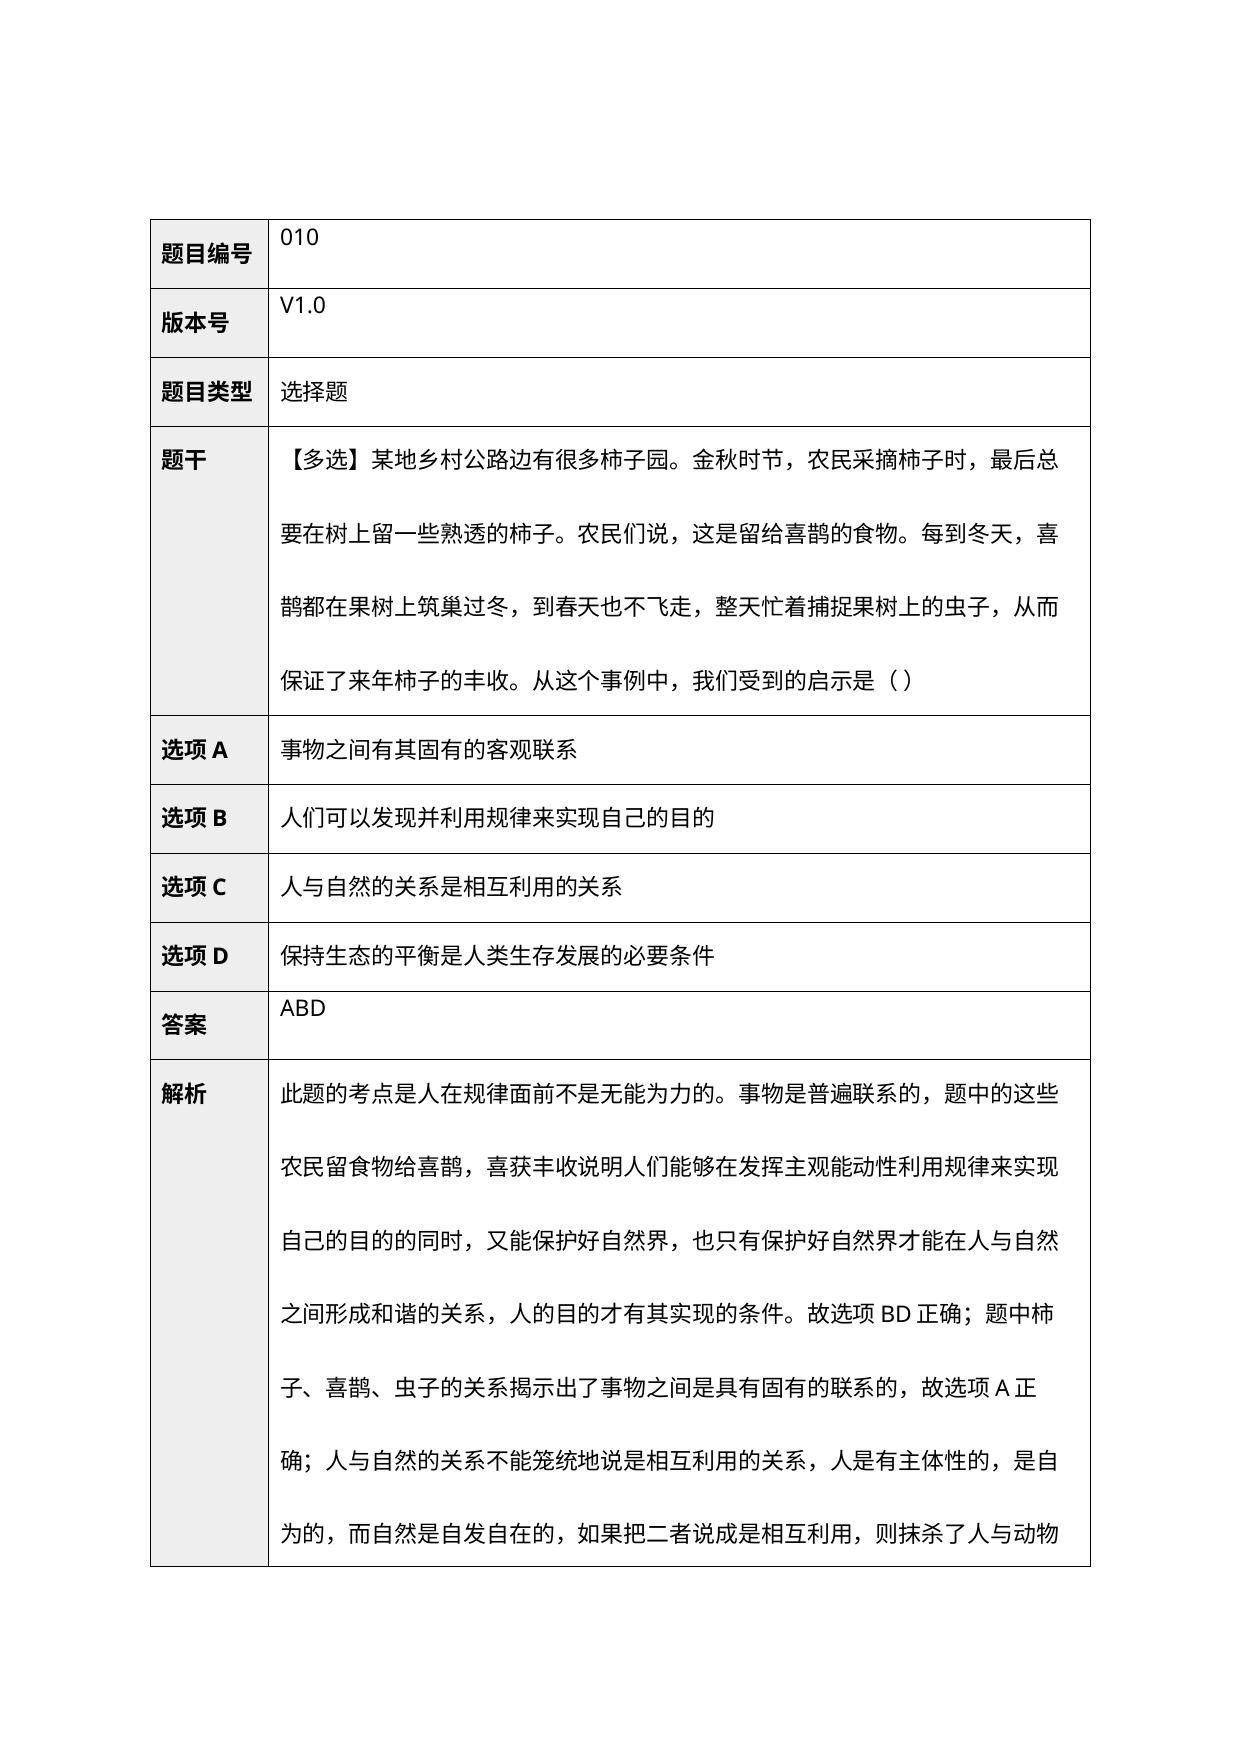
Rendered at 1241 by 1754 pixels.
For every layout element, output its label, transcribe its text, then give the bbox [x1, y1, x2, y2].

table_cell ABD [269, 992, 1090, 1059]
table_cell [269, 1060, 1090, 1566]
table_cell 选项B [151, 785, 268, 853]
table_header 010 [269, 220, 1090, 288]
table_cell 题干 [151, 427, 268, 715]
table_cell 保持生态的平衡是人类生存发展的必要条件 [269, 923, 1090, 991]
table_cell 【多选】某地乡村公路边有很多柿子园。金秋时节，农民采摘柿子时，最后总要在树上留一些熟透的柿子。农民们说，这是留给喜鹊的食物。每到冬天，喜鹊都在果树上筑巢过冬，到春天也不飞走，整天忙着捕捉果树上的虫子，从而保证了来年柿子的丰收。从这个事例中，我们受到的启示是（ ） [269, 427, 1090, 715]
table_cell 答案 [151, 992, 268, 1059]
table_cell 选项A [151, 716, 268, 784]
table_cell 题目类型 [151, 358, 268, 426]
table_cell 人们可以发现并利用规律来实现自己的目的 [269, 785, 1090, 853]
table_cell 选项C [151, 854, 268, 922]
table_cell 人与自然的关系是相互利用的关系 [269, 854, 1090, 922]
table_cell 选择题 [269, 358, 1090, 426]
table_cell 版本号 [151, 289, 268, 357]
table_header 题目编号 [151, 220, 268, 288]
table_cell 解析 [151, 1060, 268, 1566]
table_cell V1.0 [269, 289, 1090, 357]
table_cell 事物之间有其固有的客观联系 [269, 716, 1090, 784]
table_cell 选项D [151, 923, 268, 991]
